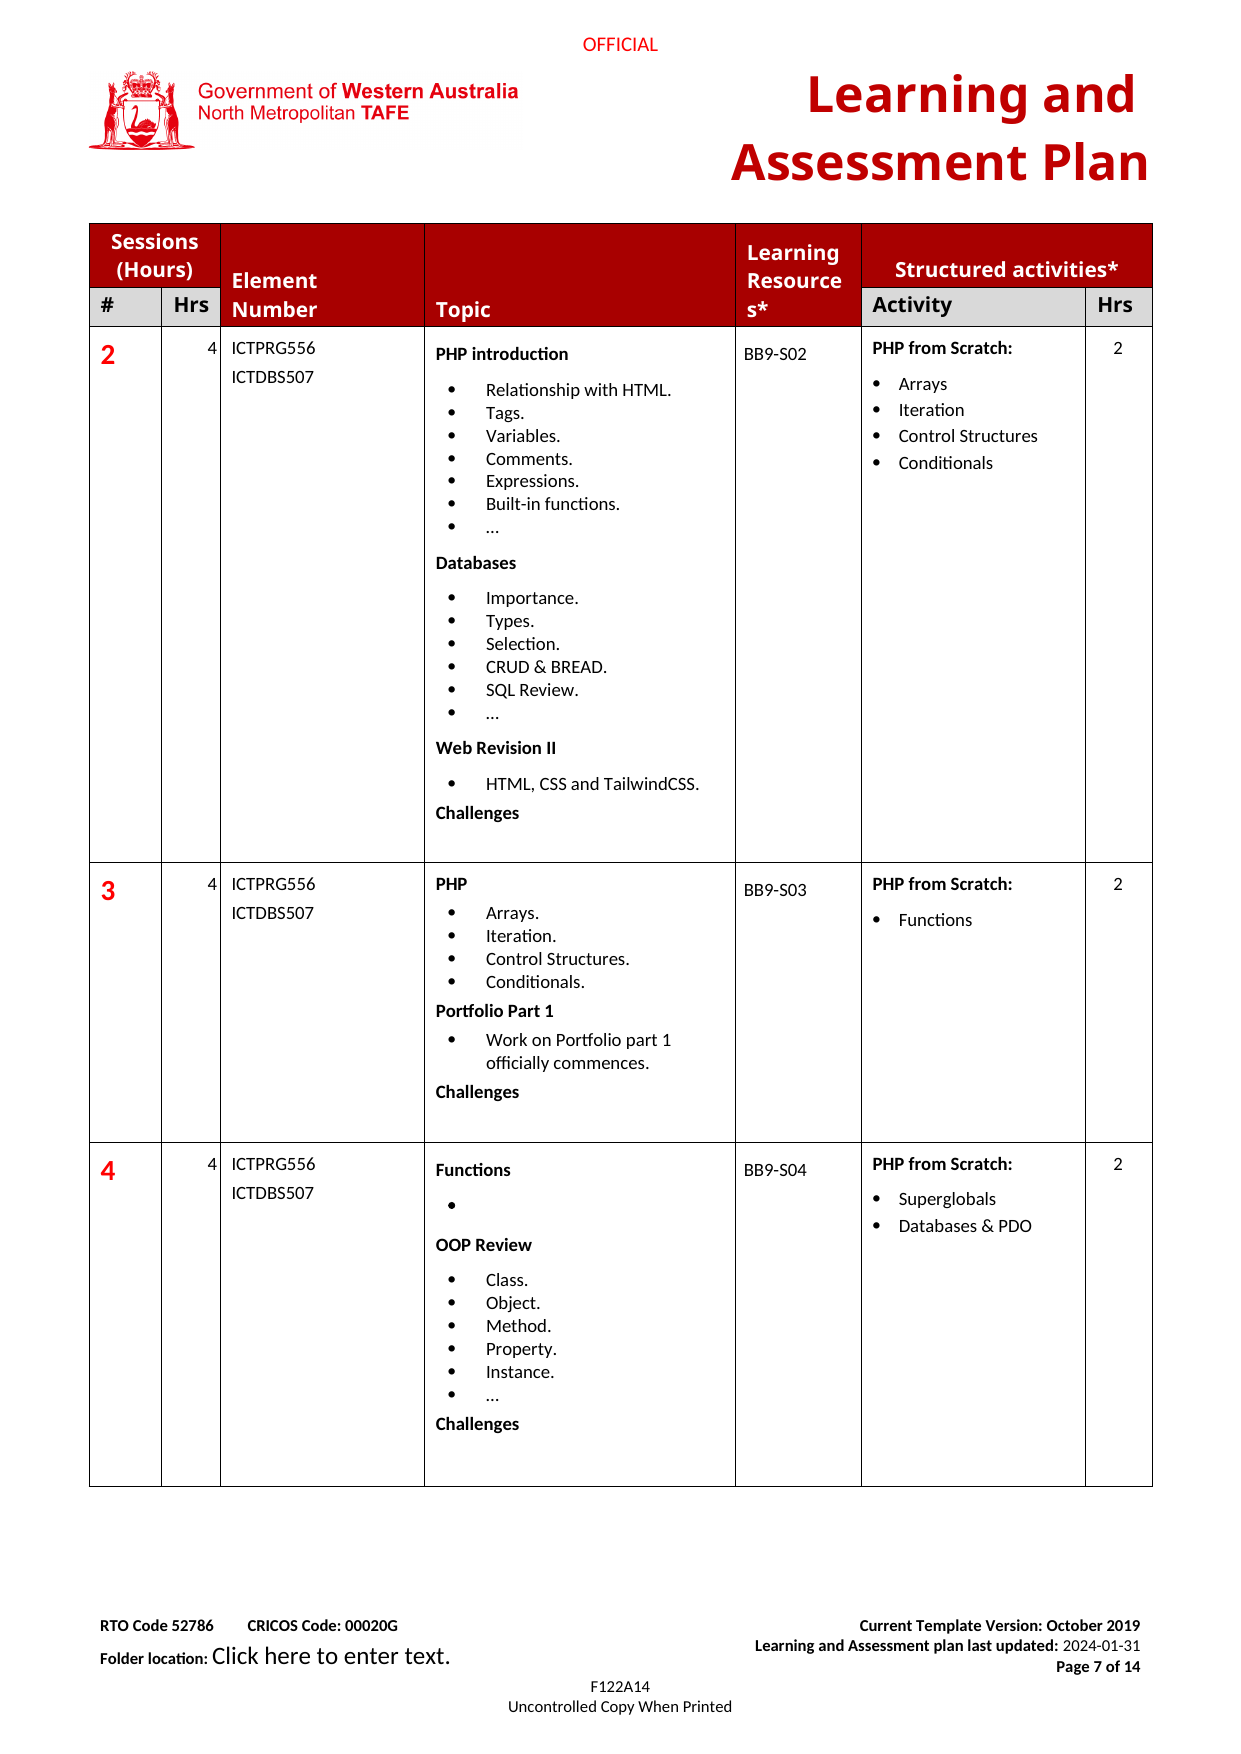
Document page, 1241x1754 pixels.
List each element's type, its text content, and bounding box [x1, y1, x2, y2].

table_cell ICTPRG556 ICTDBS507 [221, 863, 424, 1142]
table_cell ICTPRG556 ICTDBS507 [221, 327, 424, 862]
table_header Element Number [221, 224, 424, 326]
table_header Learning Resources* [736, 224, 861, 326]
table_cell 4 [162, 863, 220, 1142]
table_cell 2 [1086, 1143, 1152, 1486]
table_cell # [90, 288, 161, 326]
table_cell PHP from Scratch: Superglobals Databases & PDO [862, 1143, 1085, 1486]
table_cell PHP Arrays. Iteration. Control Structures. Conditionals. Portfolio Part 1 Work on Portfolio part 1 officially commences. Challenges [425, 863, 735, 1142]
table_header Sessions (Hours) [90, 224, 220, 287]
table_cell PHP introduction Relationship with HTML. Tags. Variables. Comments. Expressions. Built-in functions. … Databases Importance. Types. Selection. CRUD & BREAD. SQL Review. … Web Revision II HTML, CSS and TailwindCSS. Challenges [425, 327, 735, 862]
table_header Structured activities* [862, 224, 1152, 287]
table_cell Activity [862, 288, 1085, 326]
table_header Topic [425, 224, 735, 326]
table_cell 3 [90, 863, 161, 1142]
table_cell 2 [1086, 327, 1152, 862]
table_cell 2 [1086, 863, 1152, 1142]
picture [88, 71, 524, 150]
table_cell PHP from Scratch: Arrays Iteration Control Structures Conditionals [862, 327, 1085, 862]
table_cell 4 [162, 1143, 220, 1486]
table_cell BB9-S02 [736, 327, 861, 862]
table_cell ICTPRG556 ICTDBS507 [221, 1143, 424, 1486]
table_cell BB9-S03 [736, 863, 861, 1142]
table_cell Hrs [1086, 288, 1152, 326]
table_cell PHP from Scratch: Functions [862, 863, 1085, 1142]
table_cell 4 [90, 1143, 161, 1486]
table_cell Functions OOP Review Class. Object. Method. Property. Instance. … Challenges [425, 1143, 735, 1486]
table_cell 2 [90, 327, 161, 862]
table_cell 4 [162, 327, 220, 862]
table_cell BB9-S04 [736, 1143, 861, 1486]
table_cell Hrs [162, 288, 220, 326]
